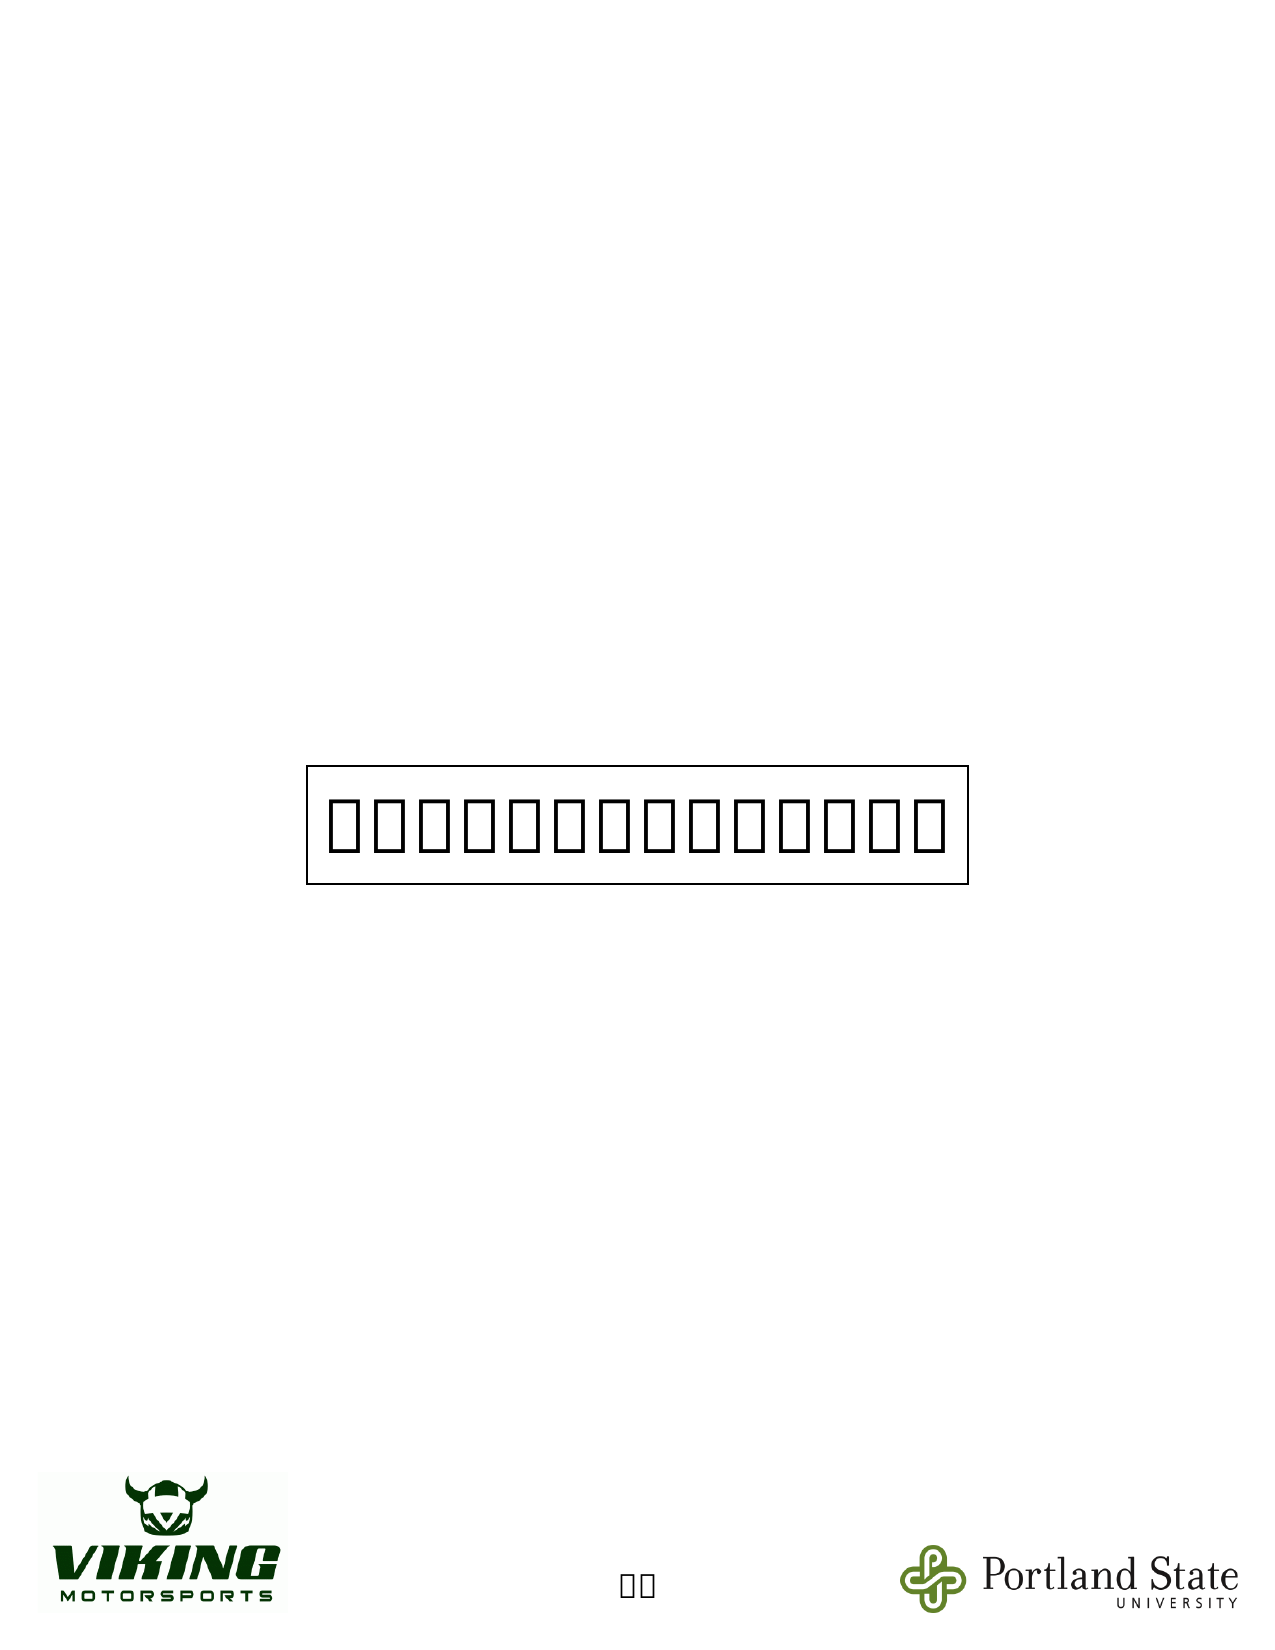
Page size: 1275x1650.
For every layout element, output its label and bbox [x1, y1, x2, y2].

picture [900, 1543, 1238, 1613]
picture [37, 1472, 289, 1613]
